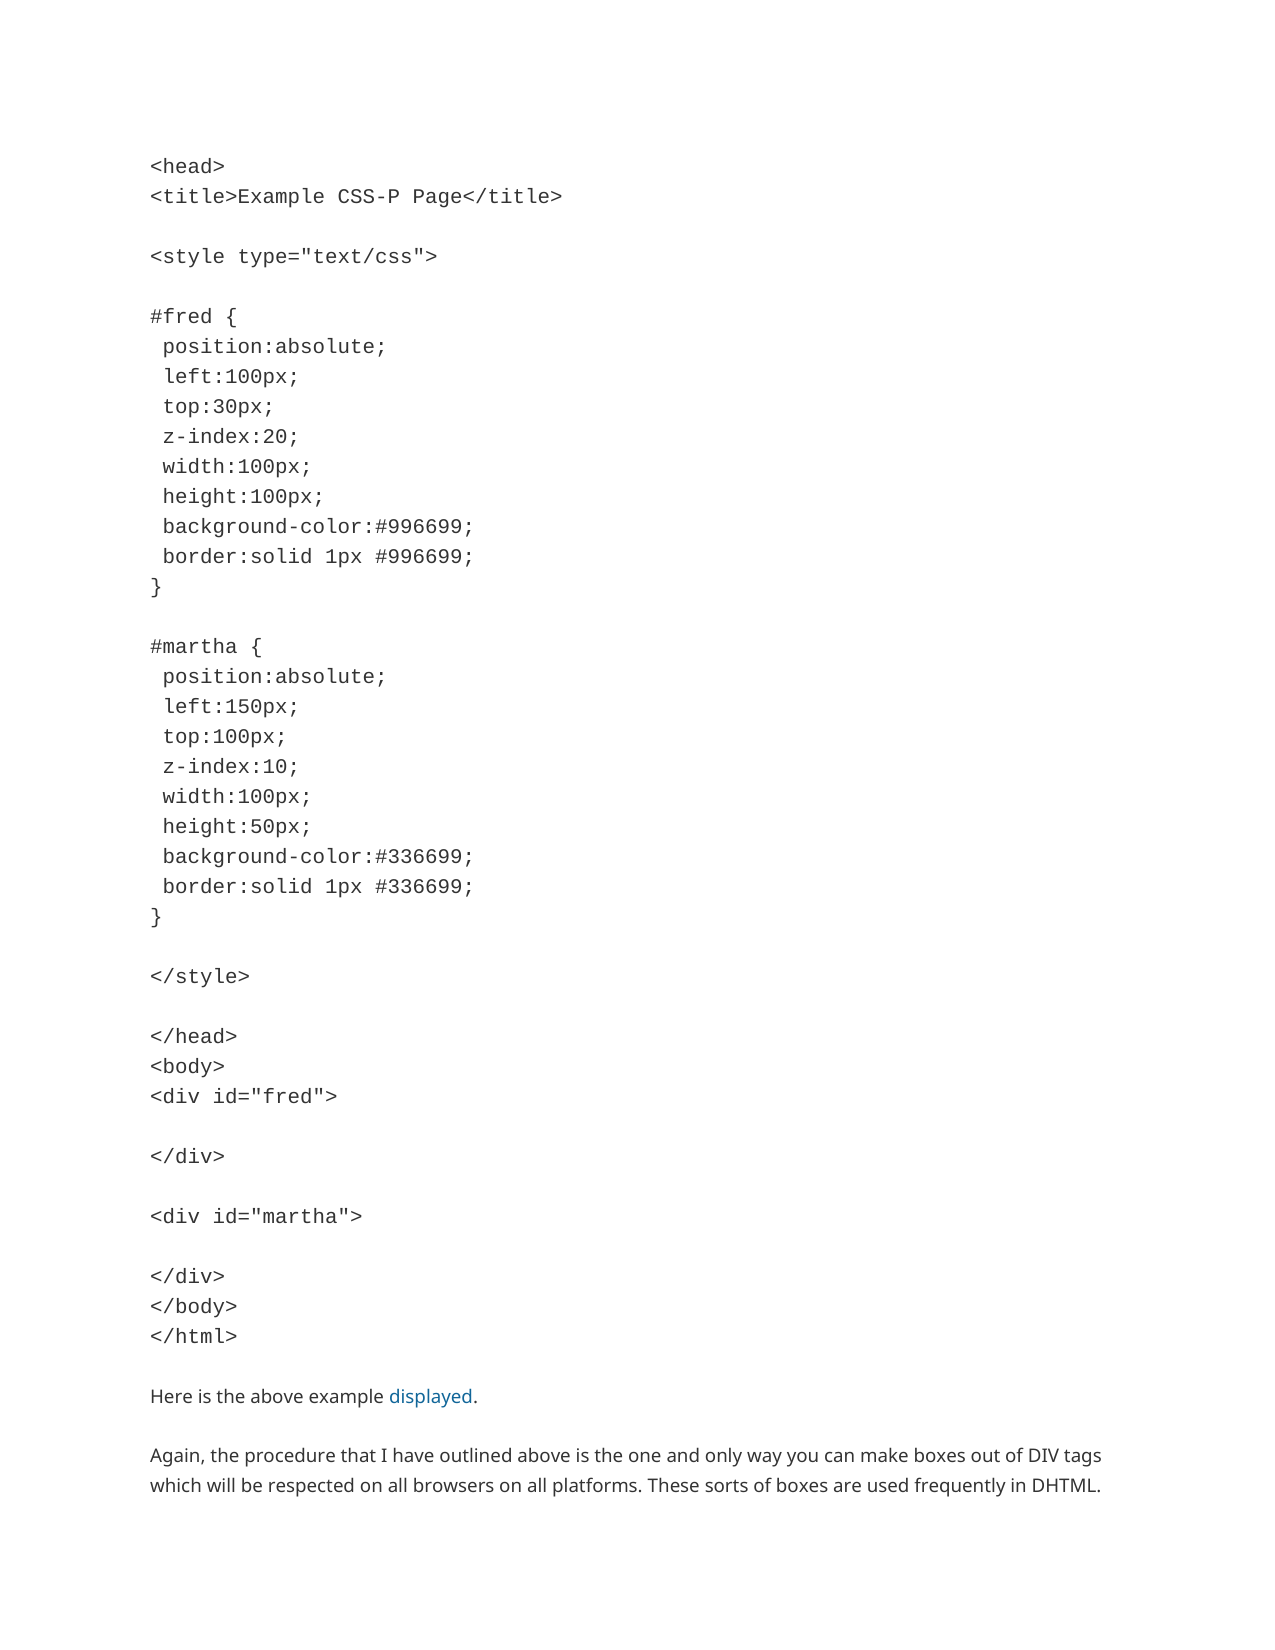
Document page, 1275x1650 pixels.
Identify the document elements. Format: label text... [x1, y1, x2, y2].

text #fred { [150, 300, 1125, 330]
text top:30px; [150, 390, 1125, 420]
text </div> [150, 1140, 1125, 1170]
text #martha { [150, 630, 1125, 660]
text </head> [150, 1020, 1125, 1050]
text <title>Example CSS-P Page</title> [150, 180, 1125, 210]
text width:100px; [150, 780, 1125, 810]
text left:150px; [150, 690, 1125, 720]
text width:100px; [150, 450, 1125, 480]
text </html> [150, 1320, 1125, 1350]
text position:absolute; [150, 330, 1125, 360]
text <head> [150, 150, 1125, 180]
text border:solid 1px #336699; [150, 870, 1125, 900]
text <div id="martha"> [150, 1200, 1125, 1230]
text top:100px; [150, 720, 1125, 750]
text <style type="text/css"> [150, 240, 1125, 270]
text background-color:#336699; [150, 840, 1125, 870]
text } [150, 570, 1125, 600]
text <div id="fred"> [150, 1080, 1125, 1110]
text height:100px; [150, 480, 1125, 510]
text } [150, 900, 1125, 930]
text z-index:20; [150, 420, 1125, 450]
text border:solid 1px #996699; [150, 540, 1125, 570]
text </style> [150, 960, 1125, 990]
text left:100px; [150, 360, 1125, 390]
text position:absolute; [150, 660, 1125, 690]
text </div> [150, 1260, 1125, 1290]
text background-color:#996699; [150, 510, 1125, 540]
text Here is the above example displayed. [150, 1379, 1125, 1409]
text </body> [150, 1290, 1125, 1320]
text Again, the procedure that I have outlined above is the one and only way you can make boxes out of DIV tags which will be respected on all browsers on all platforms. These sorts of boxes are used frequently in DHTML. [150, 1438, 1125, 1498]
text height:50px; [150, 810, 1125, 840]
text z-index:10; [150, 750, 1125, 780]
text <body> [150, 1050, 1125, 1080]
